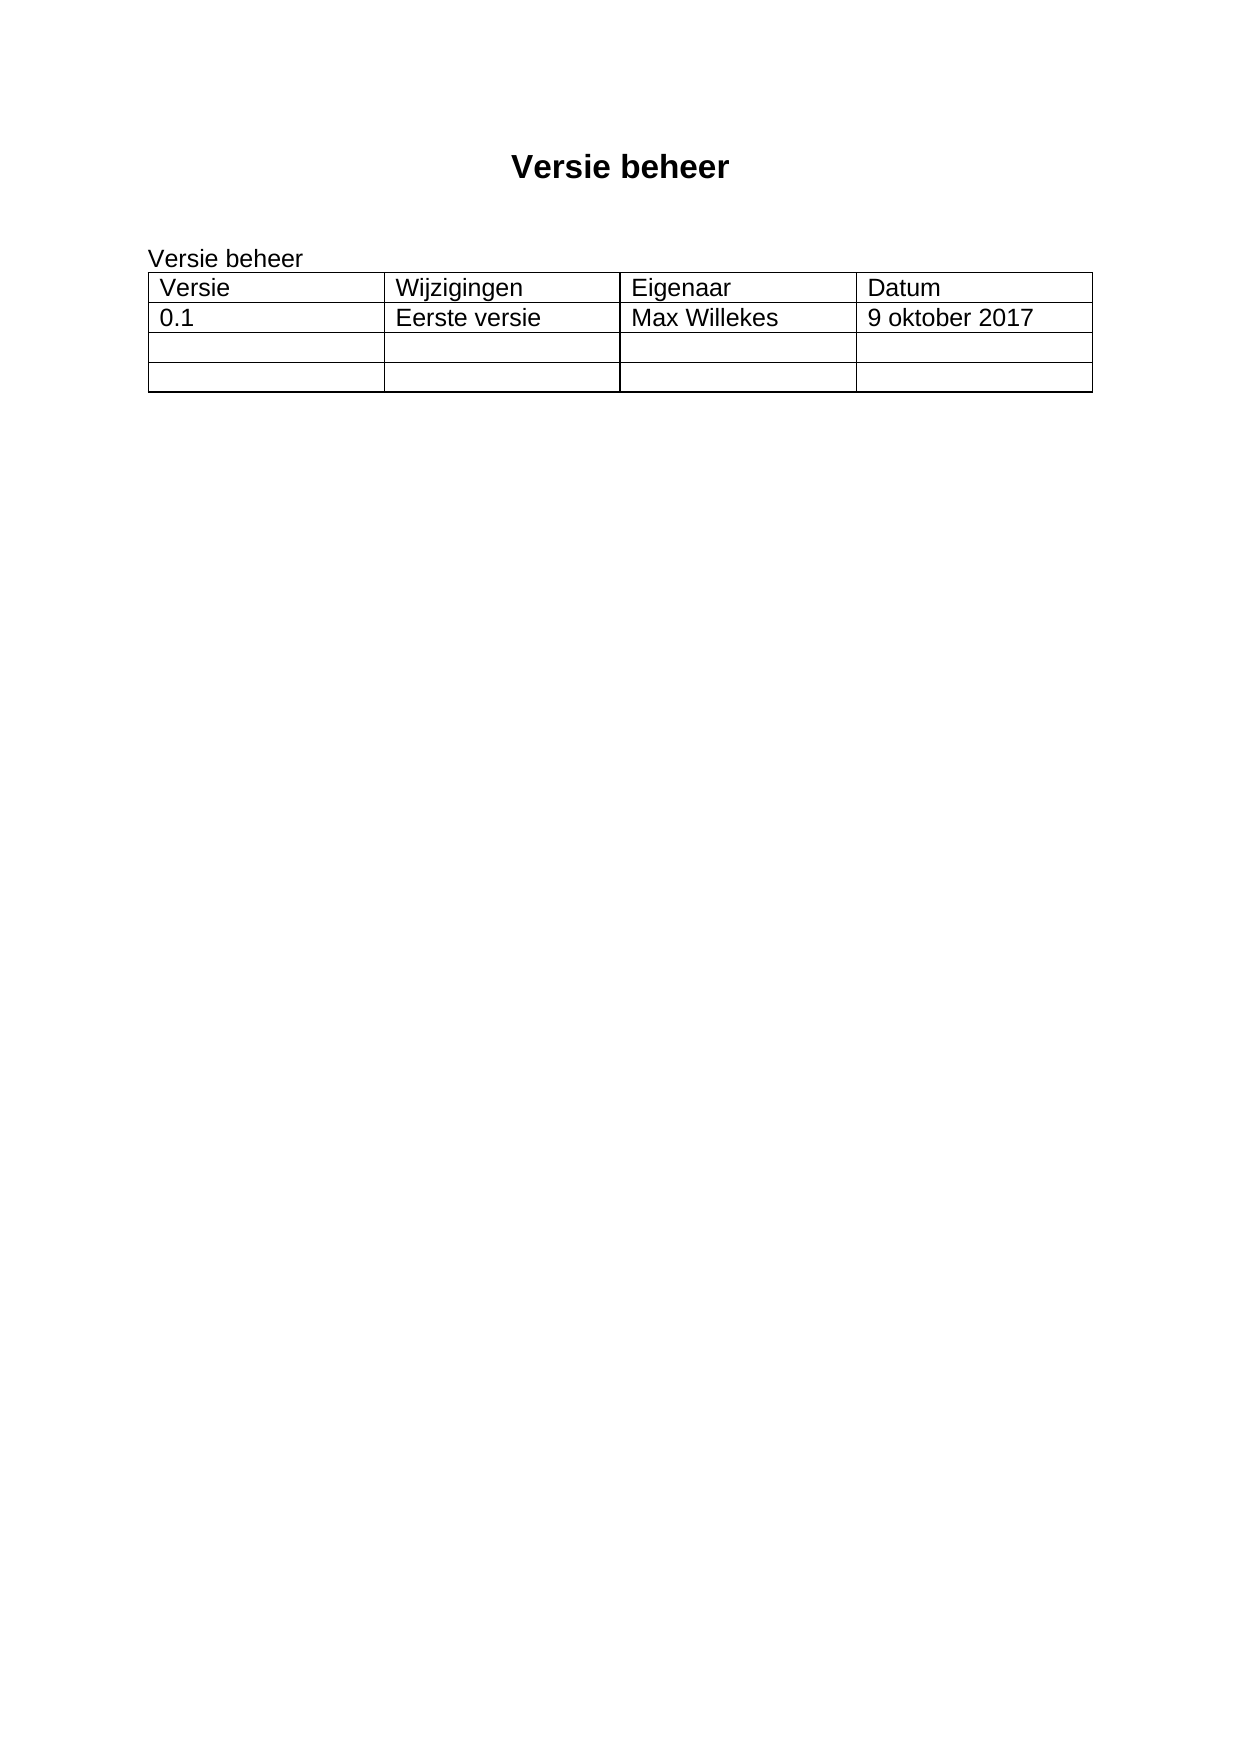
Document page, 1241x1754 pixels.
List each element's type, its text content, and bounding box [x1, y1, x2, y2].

table_cell [857, 333, 1092, 362]
table_cell Max Willekes [621, 303, 856, 332]
table_cell Eerste versie [385, 303, 619, 332]
table_cell [385, 363, 619, 391]
table_cell [857, 363, 1092, 391]
table_cell 0.1 [149, 303, 384, 332]
table_cell 9 oktober 2017 [857, 303, 1092, 332]
table_cell [385, 333, 619, 362]
table_header Wijzigingen [385, 273, 619, 302]
table_header Datum [857, 273, 1092, 302]
text Versie beheer [148, 148, 1093, 186]
table_header Eigenaar [621, 273, 856, 302]
text Versie beheer [148, 243, 1093, 272]
table_cell [149, 333, 384, 362]
table_header Versie [149, 273, 384, 302]
table_cell [621, 333, 856, 362]
table_cell [149, 363, 384, 391]
table_cell [621, 363, 856, 391]
